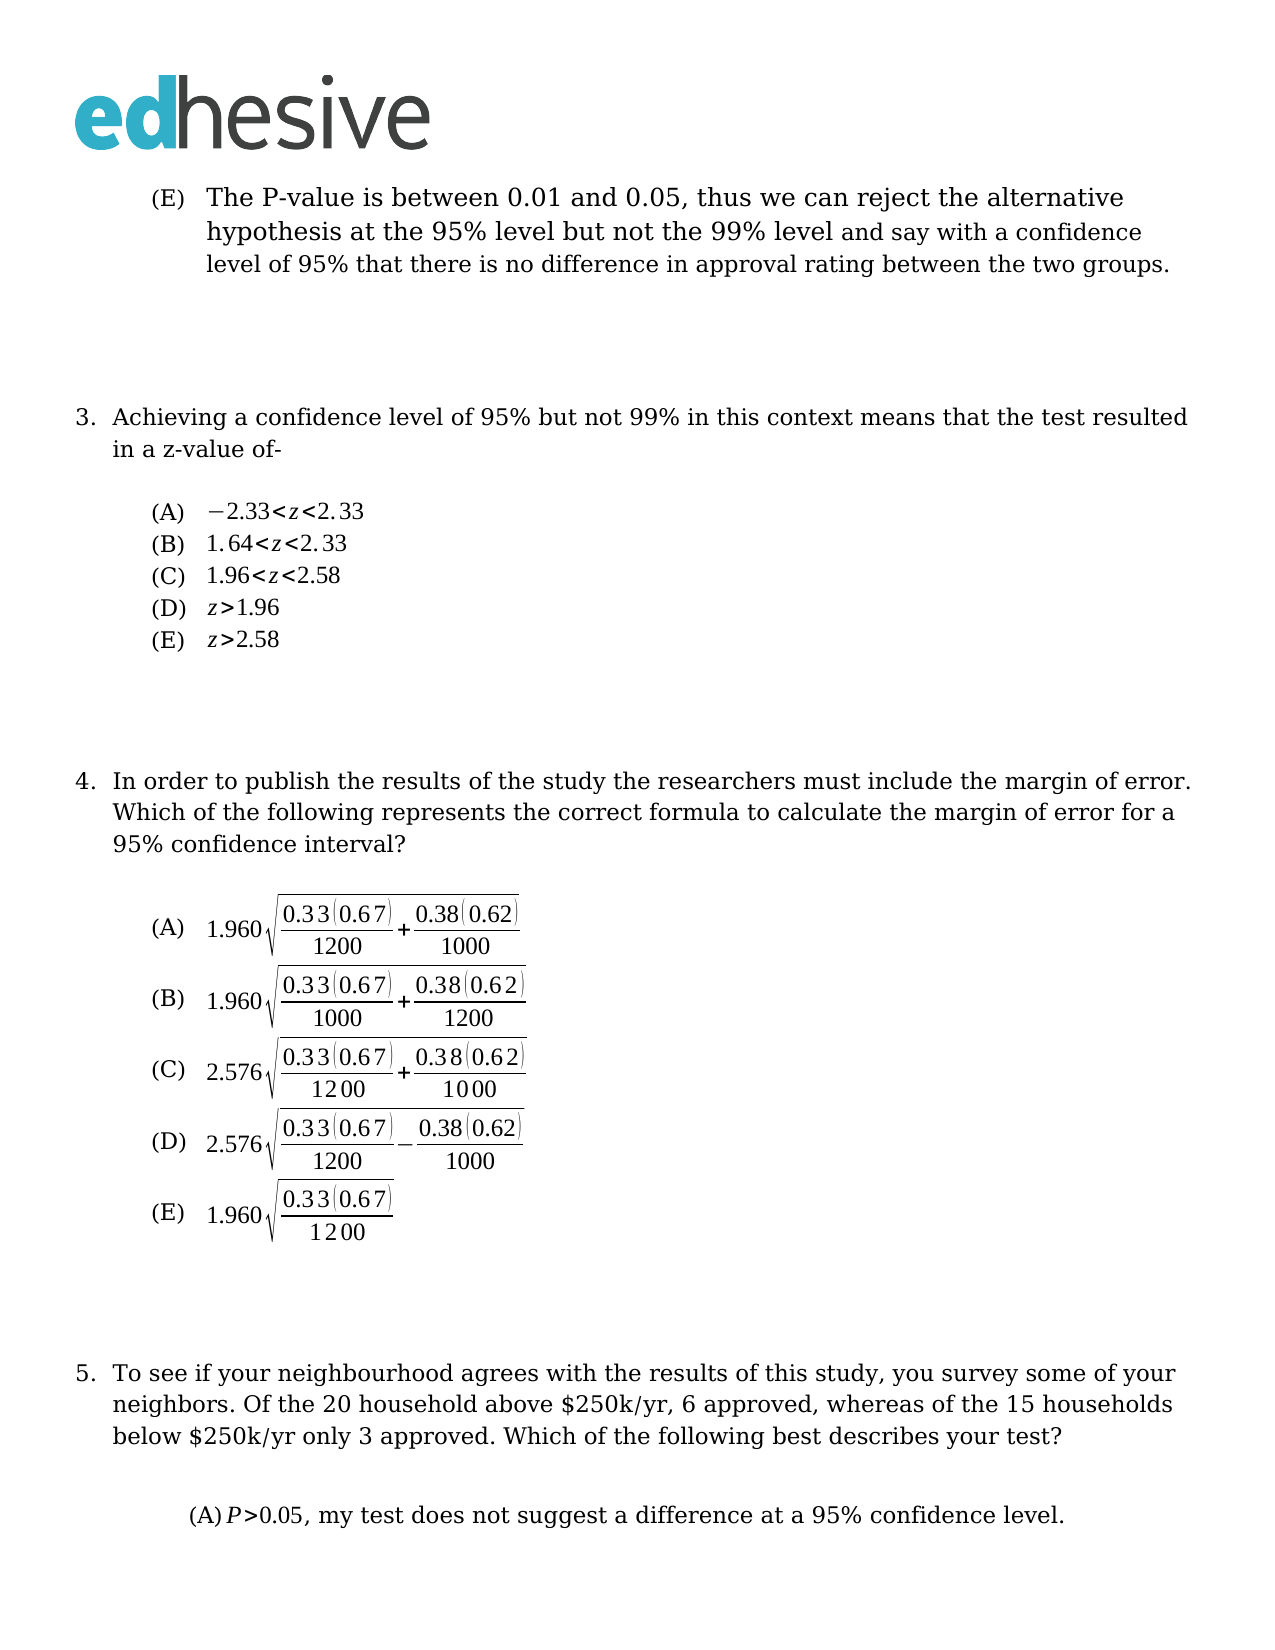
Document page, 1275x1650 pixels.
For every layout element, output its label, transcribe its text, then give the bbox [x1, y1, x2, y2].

list Achieving a confidence level of 95% but not 99% in this context means that the test resulted in a z-value of- [75, 403, 1200, 462]
list The P-value is between 0.01 and 0.05, thus we can reject the alternative hypothesis at the 95% level but not the 99% level and say with a confidence level of 95% that there is no difference in approval rating between the two groups. [150, 181, 1200, 277]
list , my test does not suggest a difference at a 95% confidence level. [187, 1501, 1200, 1529]
picture [75, 75, 430, 150]
list To see if your neighbourhood agrees with the results of this study, you survey some of your neighbors. Of the 20 household above $250k/yr, 6 approved, whereas of the 15 households below $250k/yr only 3 approved. Which of the following best describes your test? [75, 1358, 1200, 1449]
list In order to publish the results of the study the researchers must include the margin of error. Which of the following represents the correct formula to calculate the margin of error for a 95% confidence interval? [75, 767, 1200, 857]
